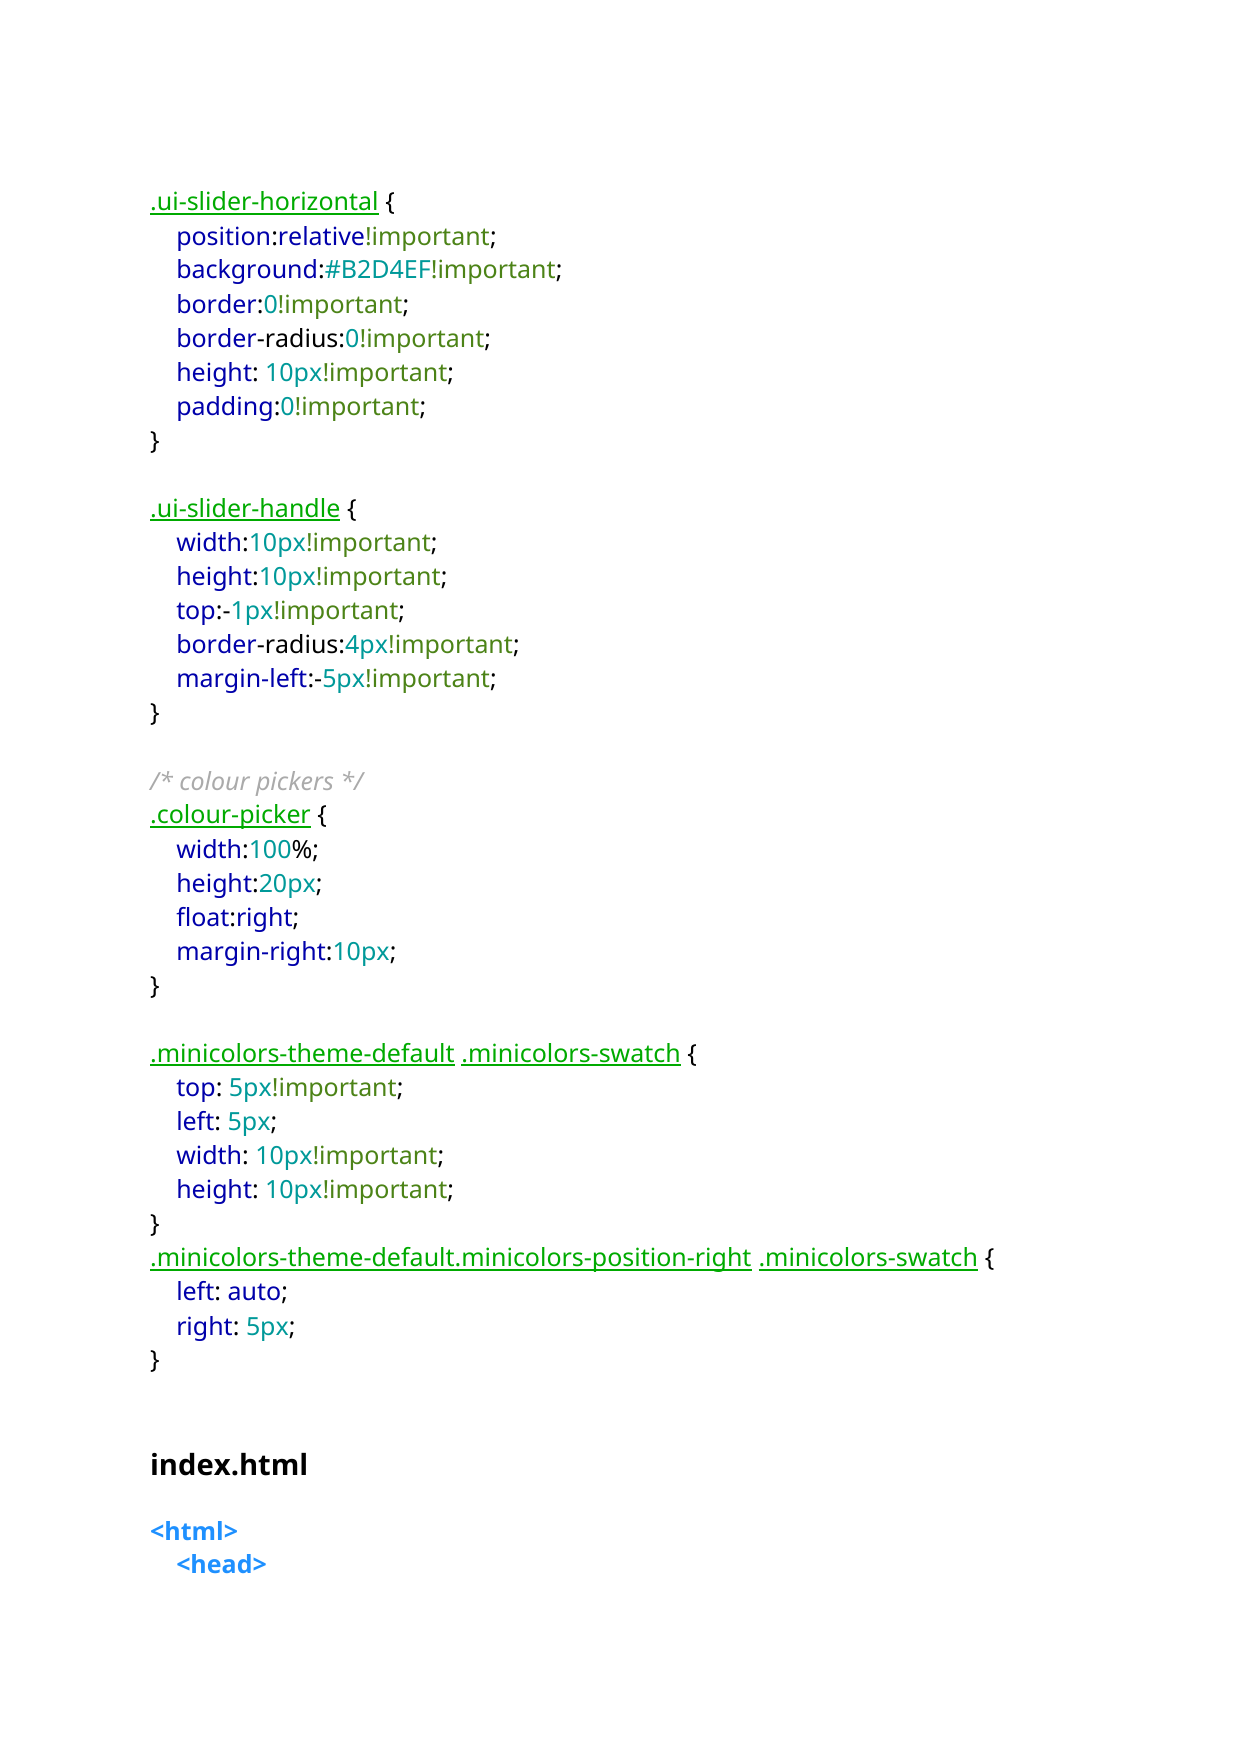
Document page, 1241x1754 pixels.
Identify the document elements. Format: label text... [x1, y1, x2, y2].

text } [150, 967, 1090, 1002]
text .colour-picker { [150, 797, 1090, 831]
text } [150, 1206, 1090, 1240]
text top:-1px!important; [150, 593, 1090, 627]
text height: 10px!important; [150, 354, 1090, 388]
text float:right; [150, 899, 1090, 933]
text width: 10px!important; [150, 1138, 1090, 1172]
text <head> [150, 1547, 1090, 1581]
text margin-left:-5px!important; [150, 661, 1090, 695]
text index.html [150, 1445, 1090, 1484]
text height:20px; [150, 865, 1090, 899]
text .ui-slider-handle { [150, 491, 1090, 525]
text width:10px!important; [150, 525, 1090, 559]
text } [150, 422, 1090, 457]
text padding:0!important; [150, 388, 1090, 422]
text .ui-slider-horizontal { [150, 184, 1090, 218]
text top: 5px!important; [150, 1070, 1090, 1104]
text left: auto; [150, 1274, 1090, 1308]
text margin-right:10px; [150, 933, 1090, 967]
text width:100%; [150, 831, 1090, 865]
text height: 10px!important; [150, 1172, 1090, 1206]
text } [150, 695, 1090, 729]
text .minicolors-theme-default .minicolors-swatch { [150, 1036, 1090, 1070]
text background:#B2D4EF!important; [150, 252, 1090, 286]
text left: 5px; [150, 1104, 1090, 1138]
text height:10px!important; [150, 559, 1090, 593]
text /* colour pickers */ [150, 763, 1090, 797]
text <html> [150, 1513, 1090, 1547]
text right: 5px; [150, 1308, 1090, 1342]
text position:relative!important; [150, 218, 1090, 252]
text .minicolors-theme-default.minicolors-position-right .minicolors-swatch { [150, 1240, 1090, 1274]
text border:0!important; [150, 286, 1090, 320]
text border-radius:4px!important; [150, 627, 1090, 661]
text border-radius:0!important; [150, 320, 1090, 354]
text } [150, 1342, 1090, 1376]
